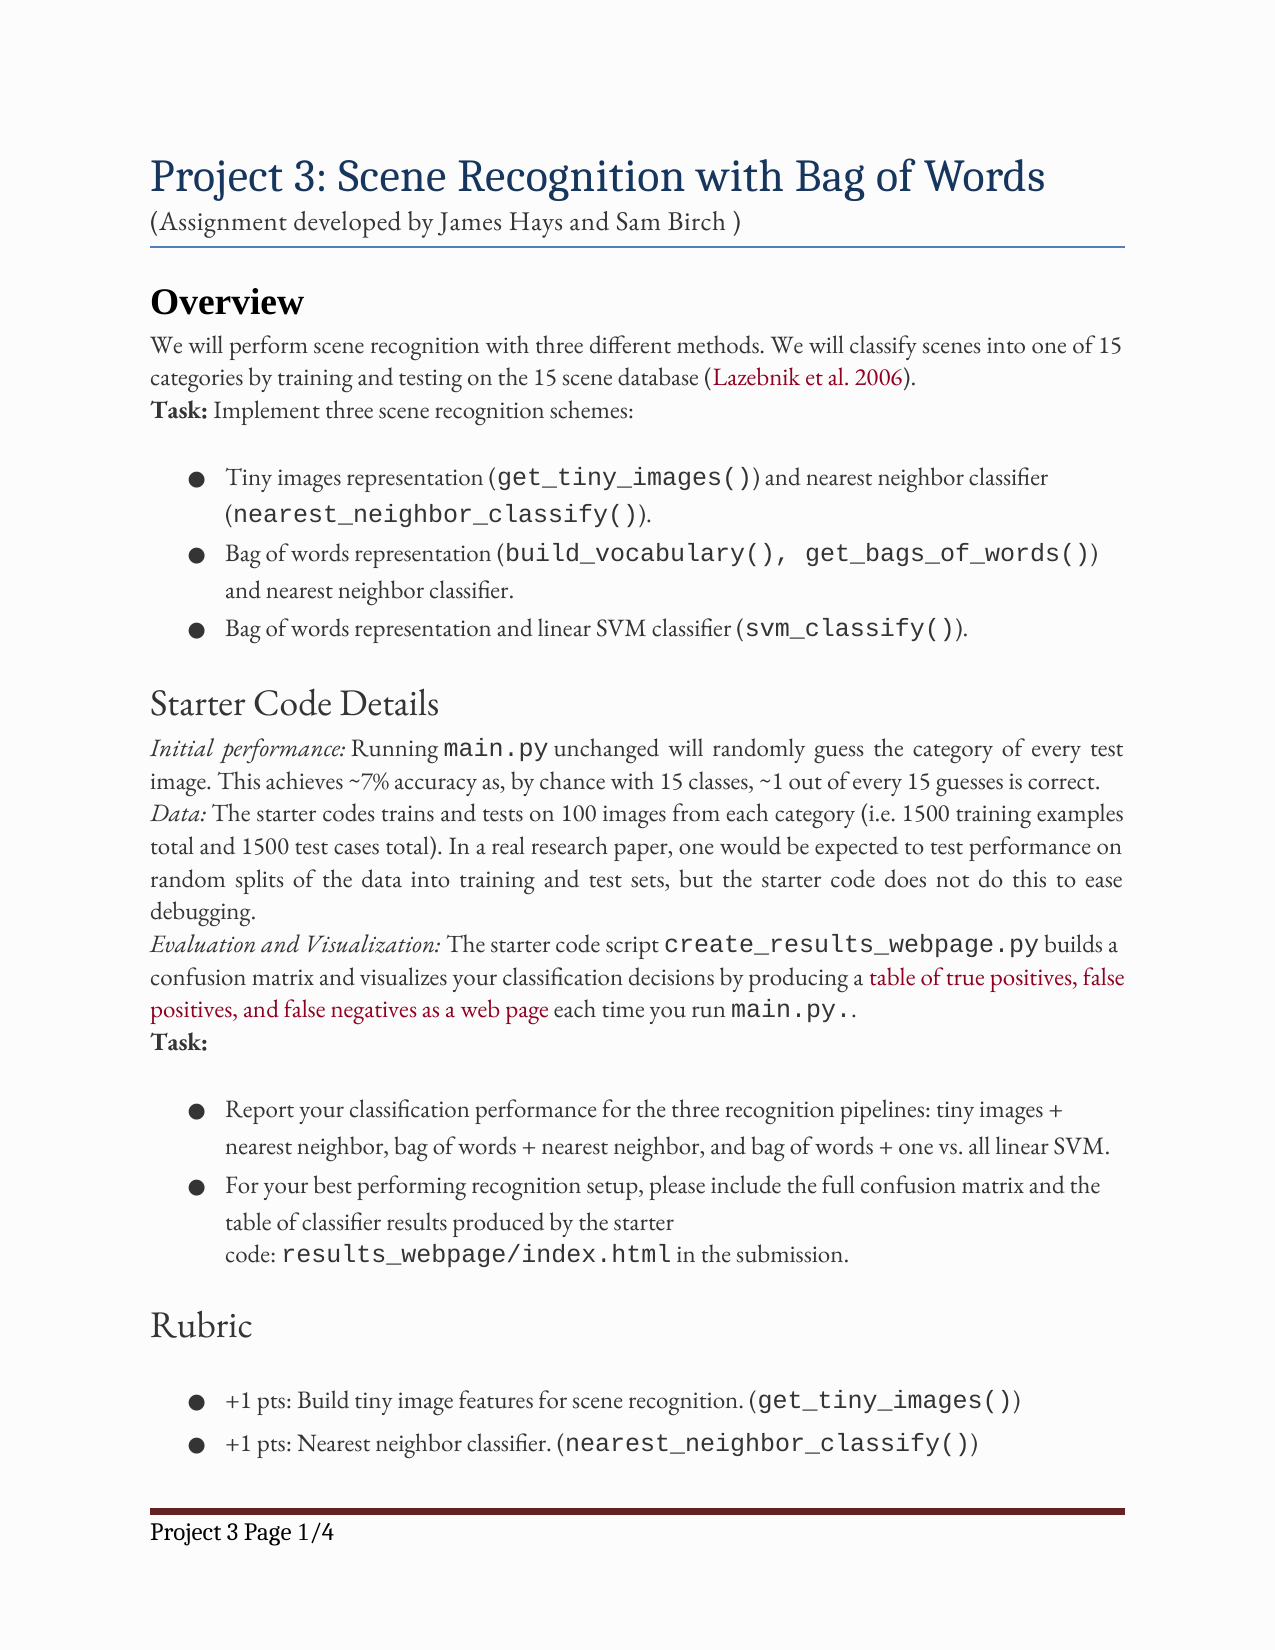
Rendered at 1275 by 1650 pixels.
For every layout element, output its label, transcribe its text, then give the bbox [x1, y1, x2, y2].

list +1 pts: Build tiny image features for scene recognition. (get_tiny_images()) [187, 1377, 1125, 1420]
list Bag of words representation and linear SVM classifier (svm_classify()). [187, 606, 1125, 648]
text We will perform scene recognition with three different methods. We will classify scenes into one of 15 categories by training and testing on the 15 scene database (Lazebnik et al. 2006). [150, 328, 1125, 393]
text Task: Implement three scene recognition schemes: [150, 393, 1125, 426]
text Task: [150, 1025, 1125, 1058]
text Evaluation and Visualization: The starter code script create_results_webpage.py builds a confusion matrix and visualizes your classification decisions by producing a table of true positives, false positives, and false negatives as a web page each time you run main.py.. [150, 927, 1125, 1025]
title (Assignment developed by James Hays and Sam Birch ) [150, 203, 1125, 246]
list Report your classification performance for the three recognition pipelines: tiny images + nearest neighbor, bag of words + nearest neighbor, and bag of words + one vs. all linear SVM. [187, 1087, 1125, 1162]
list Bag of words representation (build_vocabulary(), get_bags_of_words()) and nearest neighbor classifier. [187, 530, 1125, 606]
list Tiny images representation (get_tiny_images()) and nearest neighbor classifier (nearest_neighbor_classify()). [187, 455, 1125, 530]
list For your best performing recognition setup, please include the full confusion matrix and the table of classifier results produced by the starter code: results_webpage/index.html in the submission. [187, 1162, 1125, 1270]
subtitle Overview [150, 280, 1125, 323]
title Project 3: Scene Recognition with Bag of Words [150, 150, 1125, 203]
text Initial performance: Running main.py unchanged will randomly guess the category of every test image. This achieves ~7% accuracy as, by chance with 15 classes, ~1 out of every 15 guesses is correct. [150, 731, 1125, 797]
subtitle Starter Code Details [150, 677, 1125, 726]
text Data: The starter codes trains and tests on 100 images from each category (i.e. 1500 training examples total and 1500 test cases total). In a real research paper, one would be expected to test performance on random splits of the data into training and test sets, but the starter code does not do this to ease debugging. [150, 797, 1125, 927]
list +1 pts: Nearest neighbor classifier. (nearest_neighbor_classify()) [187, 1420, 1125, 1463]
subtitle Rubric [150, 1299, 1125, 1348]
